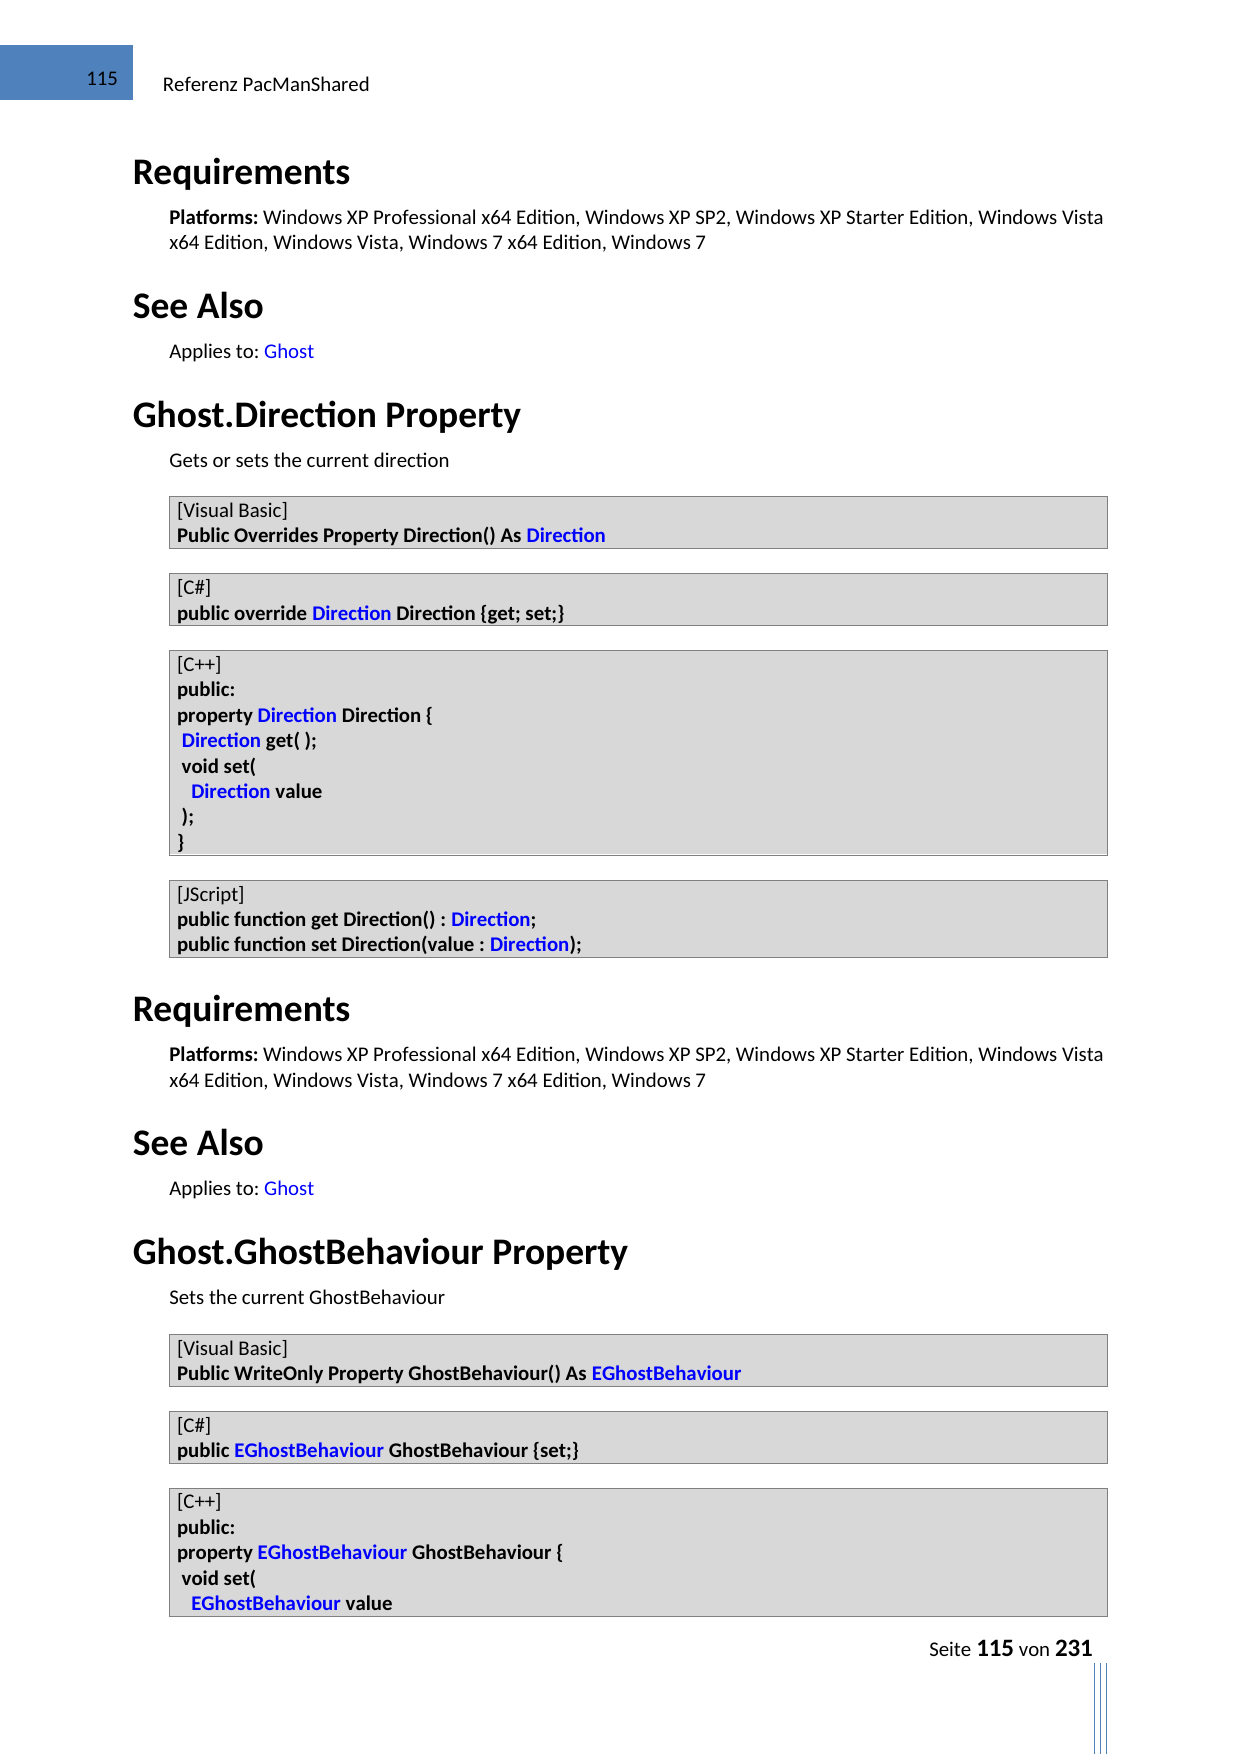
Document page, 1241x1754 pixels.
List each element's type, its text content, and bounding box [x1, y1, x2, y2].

subtitle See Also [133, 282, 1108, 328]
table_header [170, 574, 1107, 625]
subtitle Requirements [133, 148, 1108, 193]
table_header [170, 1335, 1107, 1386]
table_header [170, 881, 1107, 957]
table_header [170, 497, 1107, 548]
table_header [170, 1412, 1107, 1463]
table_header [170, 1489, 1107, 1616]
subtitle Requirements [133, 985, 1108, 1031]
subtitle See Also [133, 1119, 1108, 1165]
text Platforms: Windows XP Professional x64 Edition, Windows XP SP2, Windows XP Starter Edition, Windows Vista x64 Edition, Windows Vista, Windows 7 x64 Edition, Windows 7 [169, 204, 1108, 255]
text Sets the current GhostBehaviour [169, 1284, 1108, 1310]
subtitle Ghost.Direction Property [133, 391, 1108, 436]
text Applies to: Ghost [169, 1176, 1108, 1201]
text Gets or sets the current direction [169, 447, 1108, 472]
text Applies to: Ghost [169, 338, 1108, 363]
subtitle Ghost.GhostBehaviour Property [133, 1228, 1108, 1274]
text Platforms: Windows XP Professional x64 Edition, Windows XP SP2, Windows XP Starter Edition, Windows Vista x64 Edition, Windows Vista, Windows 7 x64 Edition, Windows 7 [169, 1041, 1108, 1092]
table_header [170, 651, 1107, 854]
